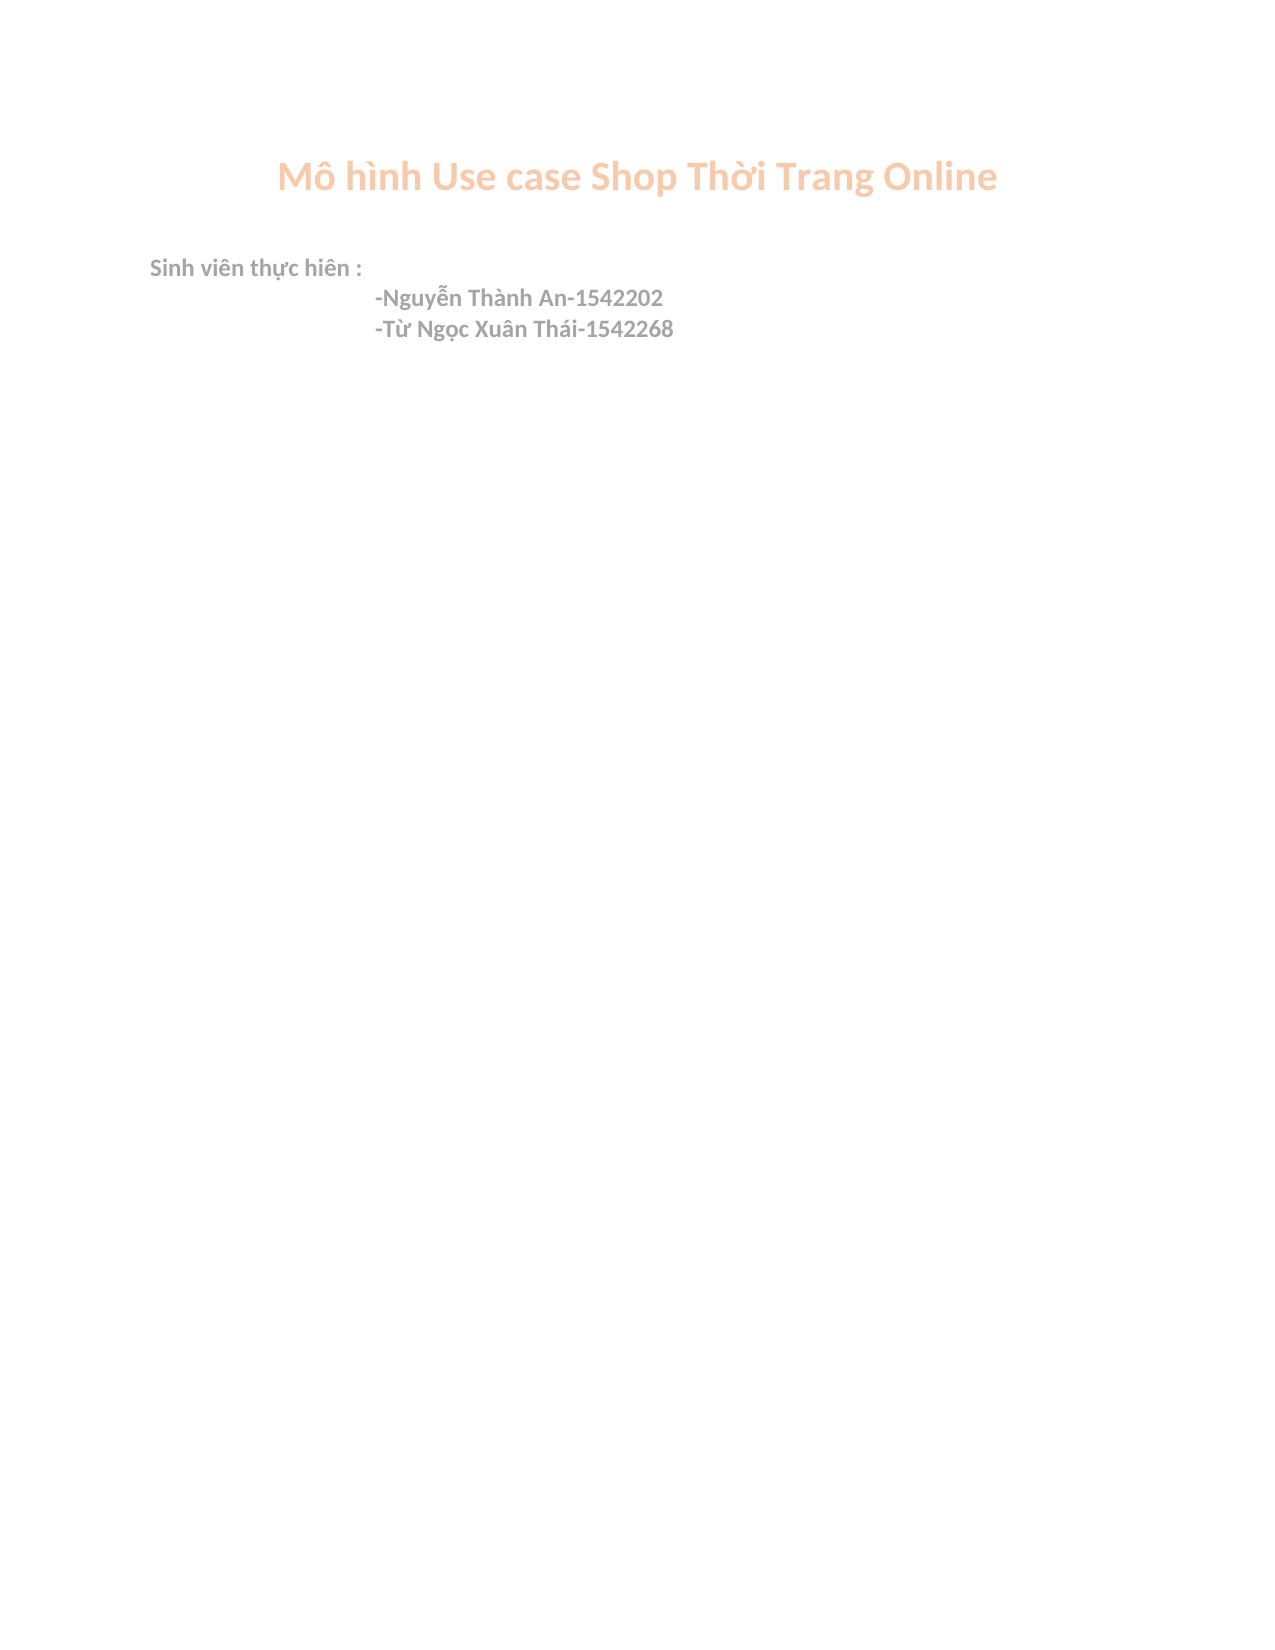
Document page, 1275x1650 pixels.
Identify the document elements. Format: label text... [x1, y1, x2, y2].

text -Từ Ngọc Xuân Thái-1542268 [150, 313, 1125, 343]
text Mô hình Use case Shop Thời Trang Online [150, 150, 1125, 201]
text Sinh viên thực hiên : -Nguyễn Thành An-1542202 [150, 252, 1125, 313]
